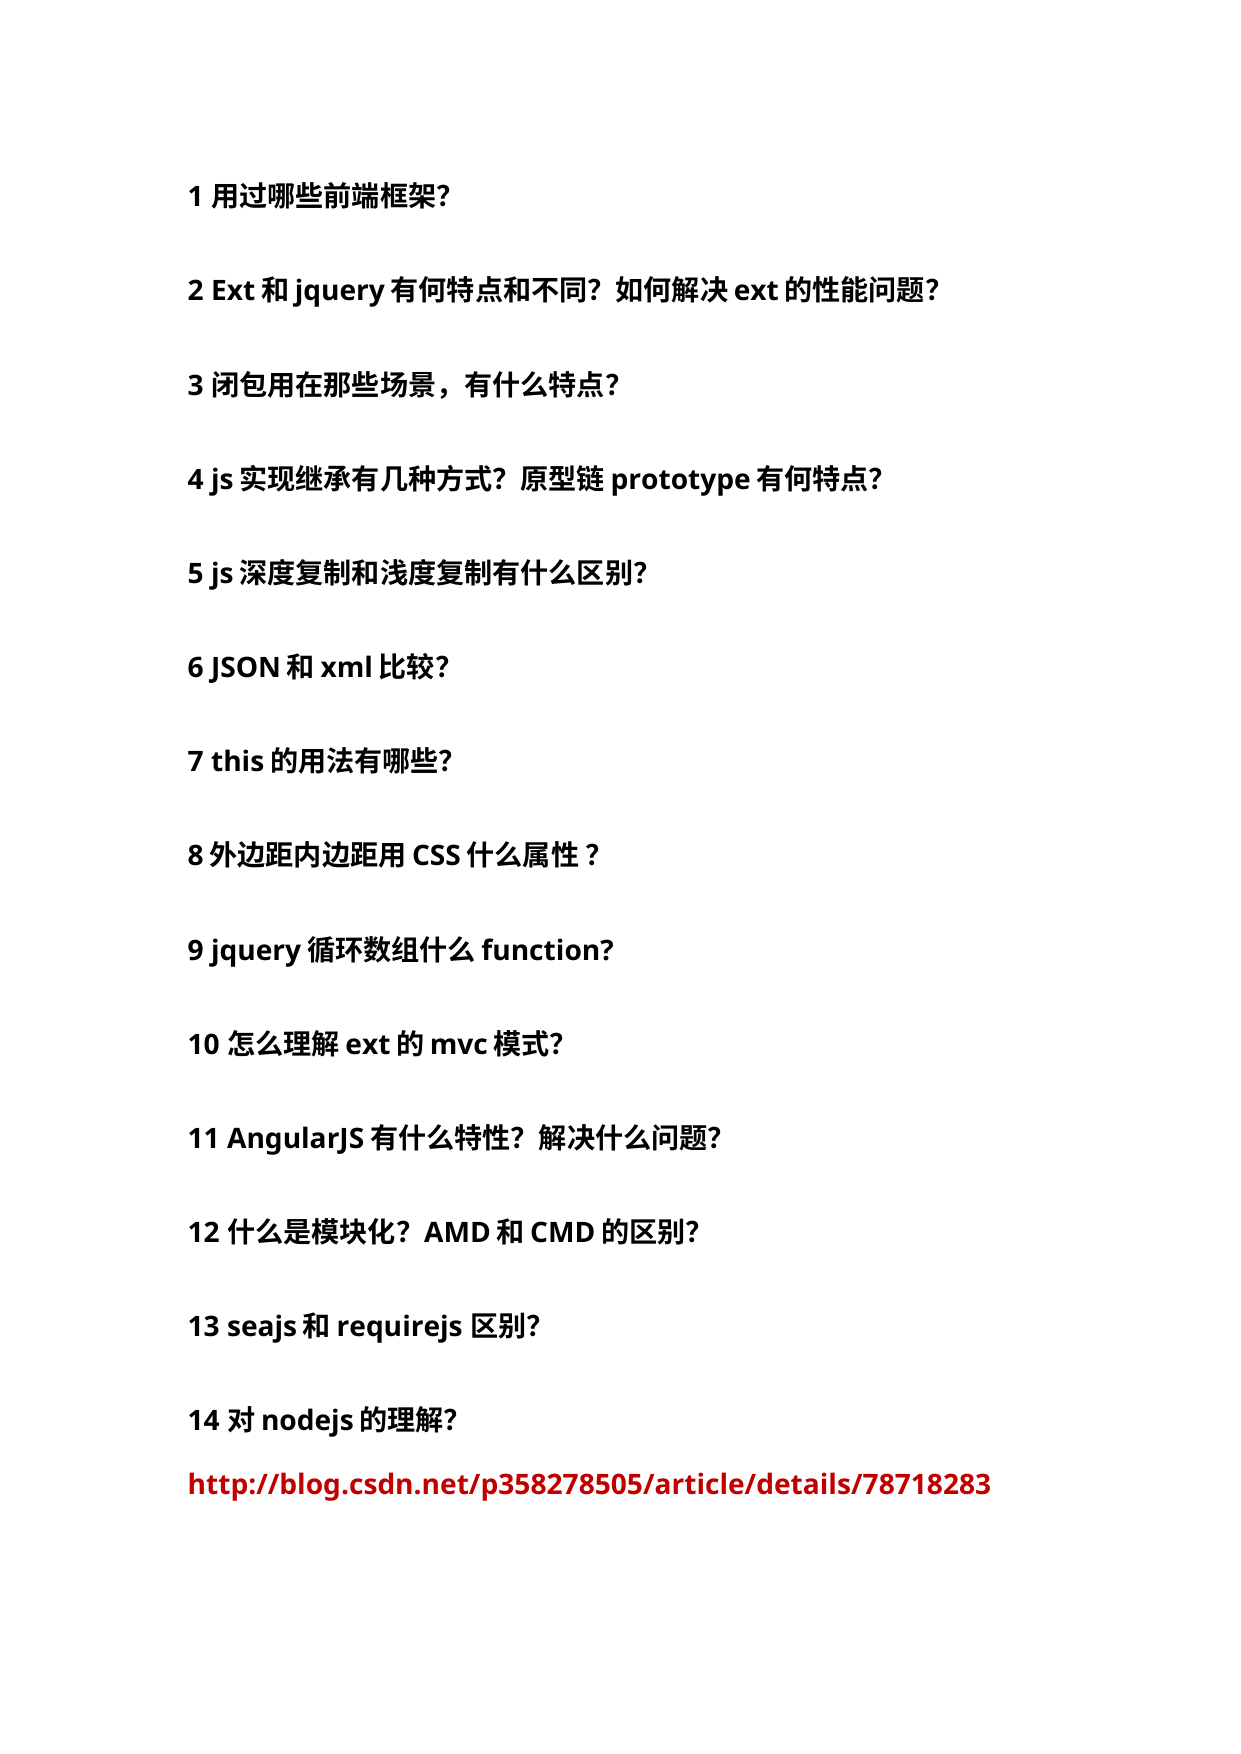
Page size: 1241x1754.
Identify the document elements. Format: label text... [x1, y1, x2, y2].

subtitle 13 seajs和requirejs 区别？ [187, 1292, 1053, 1357]
subtitle 9 jquery循环数组什么function? [187, 915, 1053, 980]
subtitle 3 闭包用在那些场景，有什么特点？ [187, 350, 1053, 415]
subtitle 8外边距内边距用CSS什么属性 ？ [187, 821, 1053, 886]
subtitle 12 什么是模块化？AMD和CMD的区别？ [187, 1198, 1053, 1263]
subtitle 1 用过哪些前端框架？ [187, 162, 1053, 227]
subtitle 7 this的用法有哪些？ [187, 727, 1053, 792]
subtitle 4 js实现继承有几种方式？原型链prototype有何特点？ [187, 444, 1053, 509]
subtitle 6 JSON和xml比较？ [187, 633, 1053, 698]
subtitle 14 对nodejs的理解？http://blog.csdn.net/p358278505/article/details/78718283 [187, 1386, 1053, 1516]
subtitle 5 js深度复制和浅度复制有什么区别？ [187, 539, 1053, 604]
subtitle 2 Ext和jquery有何特点和不同？如何解决ext的性能问题？ [187, 256, 1053, 321]
subtitle 11 AngularJS有什么特性？解决什么问题？ [187, 1104, 1053, 1169]
subtitle 10 怎么理解ext的mvc模式？ [187, 1009, 1053, 1074]
